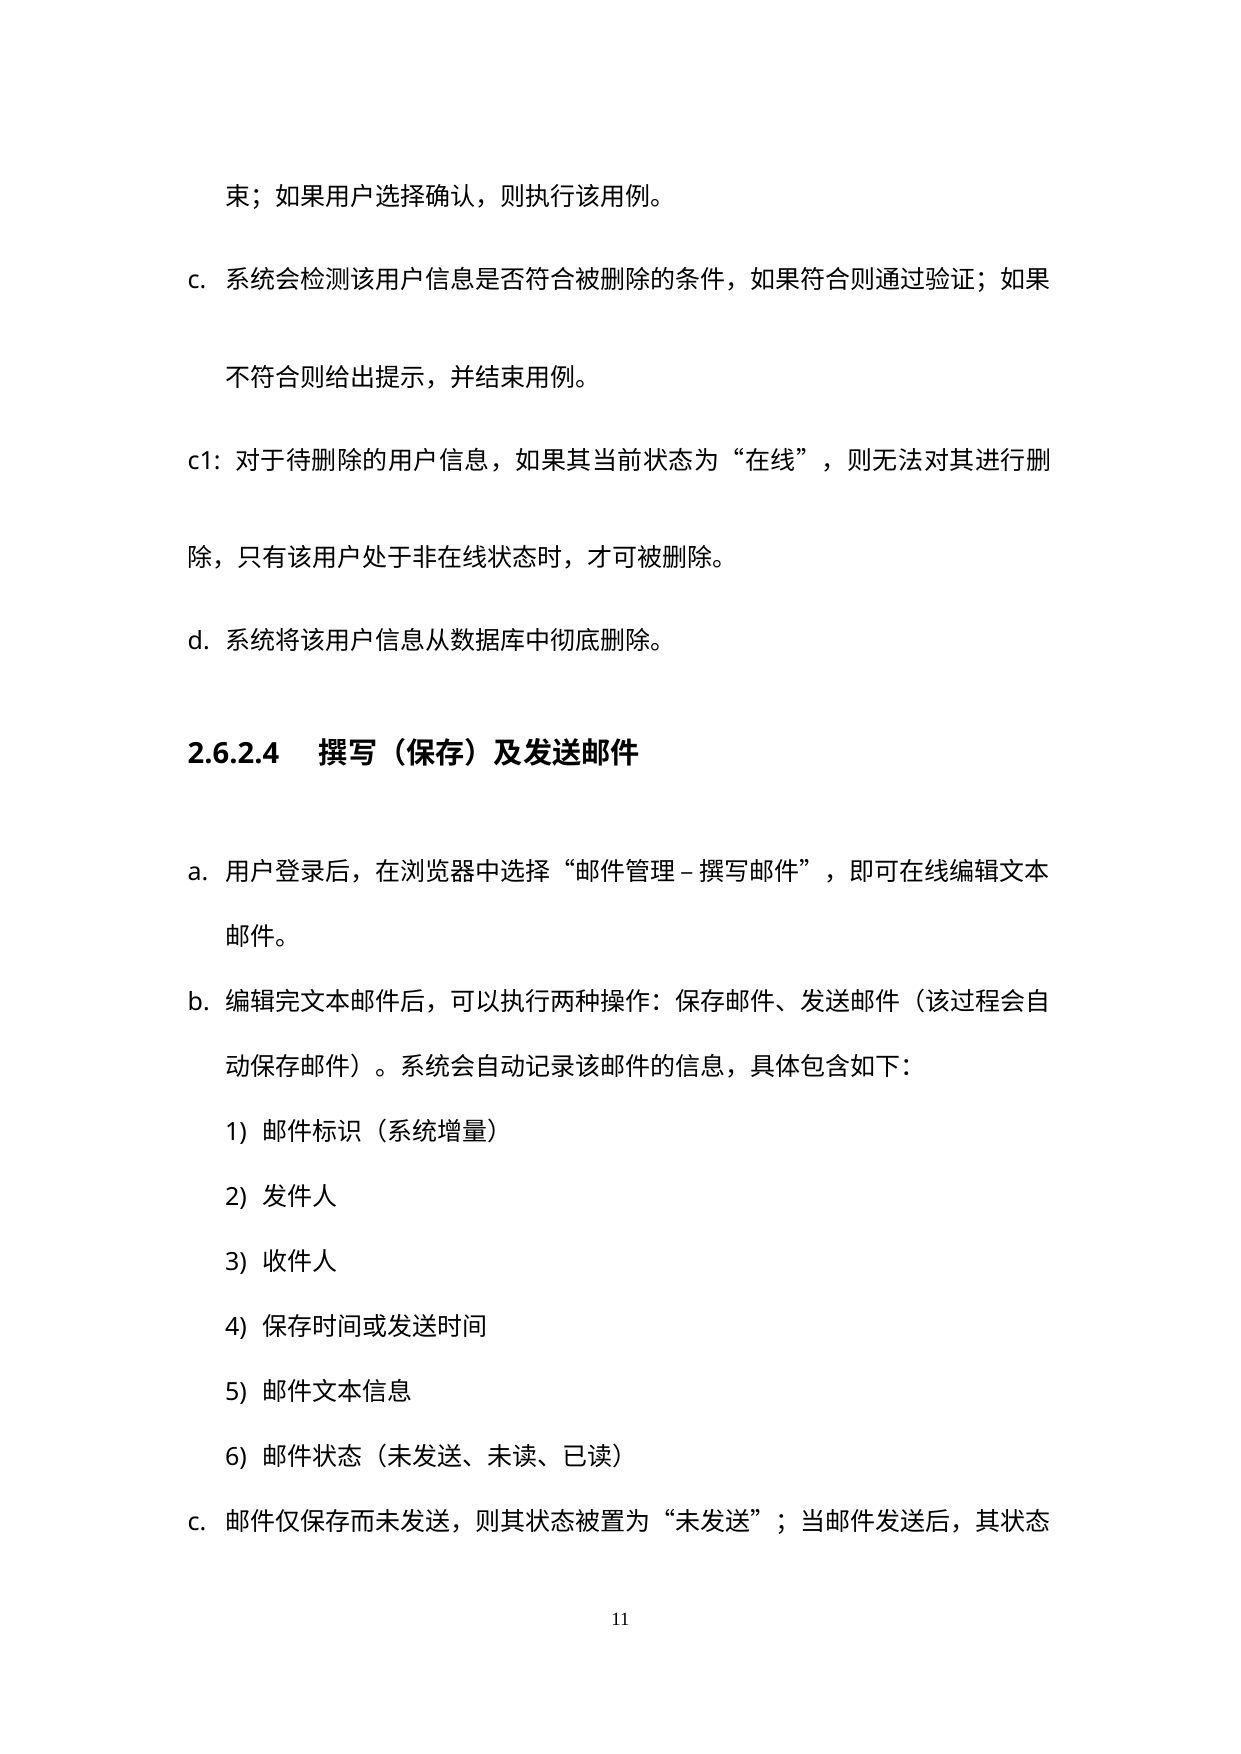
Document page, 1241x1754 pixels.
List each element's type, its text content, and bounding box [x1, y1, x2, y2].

list 编辑完文本邮件后，可以执行两种操作：保存邮件、发送邮件（该过程会自动保存邮件）。系统会自动记录该邮件的信息，具体包含如下： [187, 967, 1053, 1097]
list 在执行删除操作前，会有确认删除的提示。如果用户选择取消，则该用例结束；如果用户选择确认，则执行该用例。 [187, 162, 1053, 227]
subtitle 撰写（保存）及发送邮件 [187, 719, 1053, 784]
list 发件人 [225, 1162, 1053, 1227]
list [187, 1487, 1053, 1552]
list 系统会检测该用户信息是否符合被删除的条件，如果符合则通过验证；如果不符合则给出提示，并结束用例。 [187, 245, 1053, 408]
list 用户登录后，在浏览器中选择“邮件管理 – 撰写邮件”，即可在线编辑文本邮件。 [187, 837, 1053, 967]
list 邮件标识（系统增量） [225, 1097, 1053, 1162]
list 保存时间或发送时间 [225, 1292, 1053, 1357]
text c1: 对于待删除的用户信息，如果其当前状态为“在线”，则无法对其进行删除，只有该用户处于非在线状态时，才可被删除。 [187, 426, 1053, 588]
list 邮件文本信息 [225, 1357, 1053, 1422]
list 系统将该用户信息从数据库中彻底删除。 [187, 606, 1053, 671]
list 收件人 [225, 1227, 1053, 1292]
list 邮件状态（未发送、未读、已读） [225, 1422, 1053, 1487]
